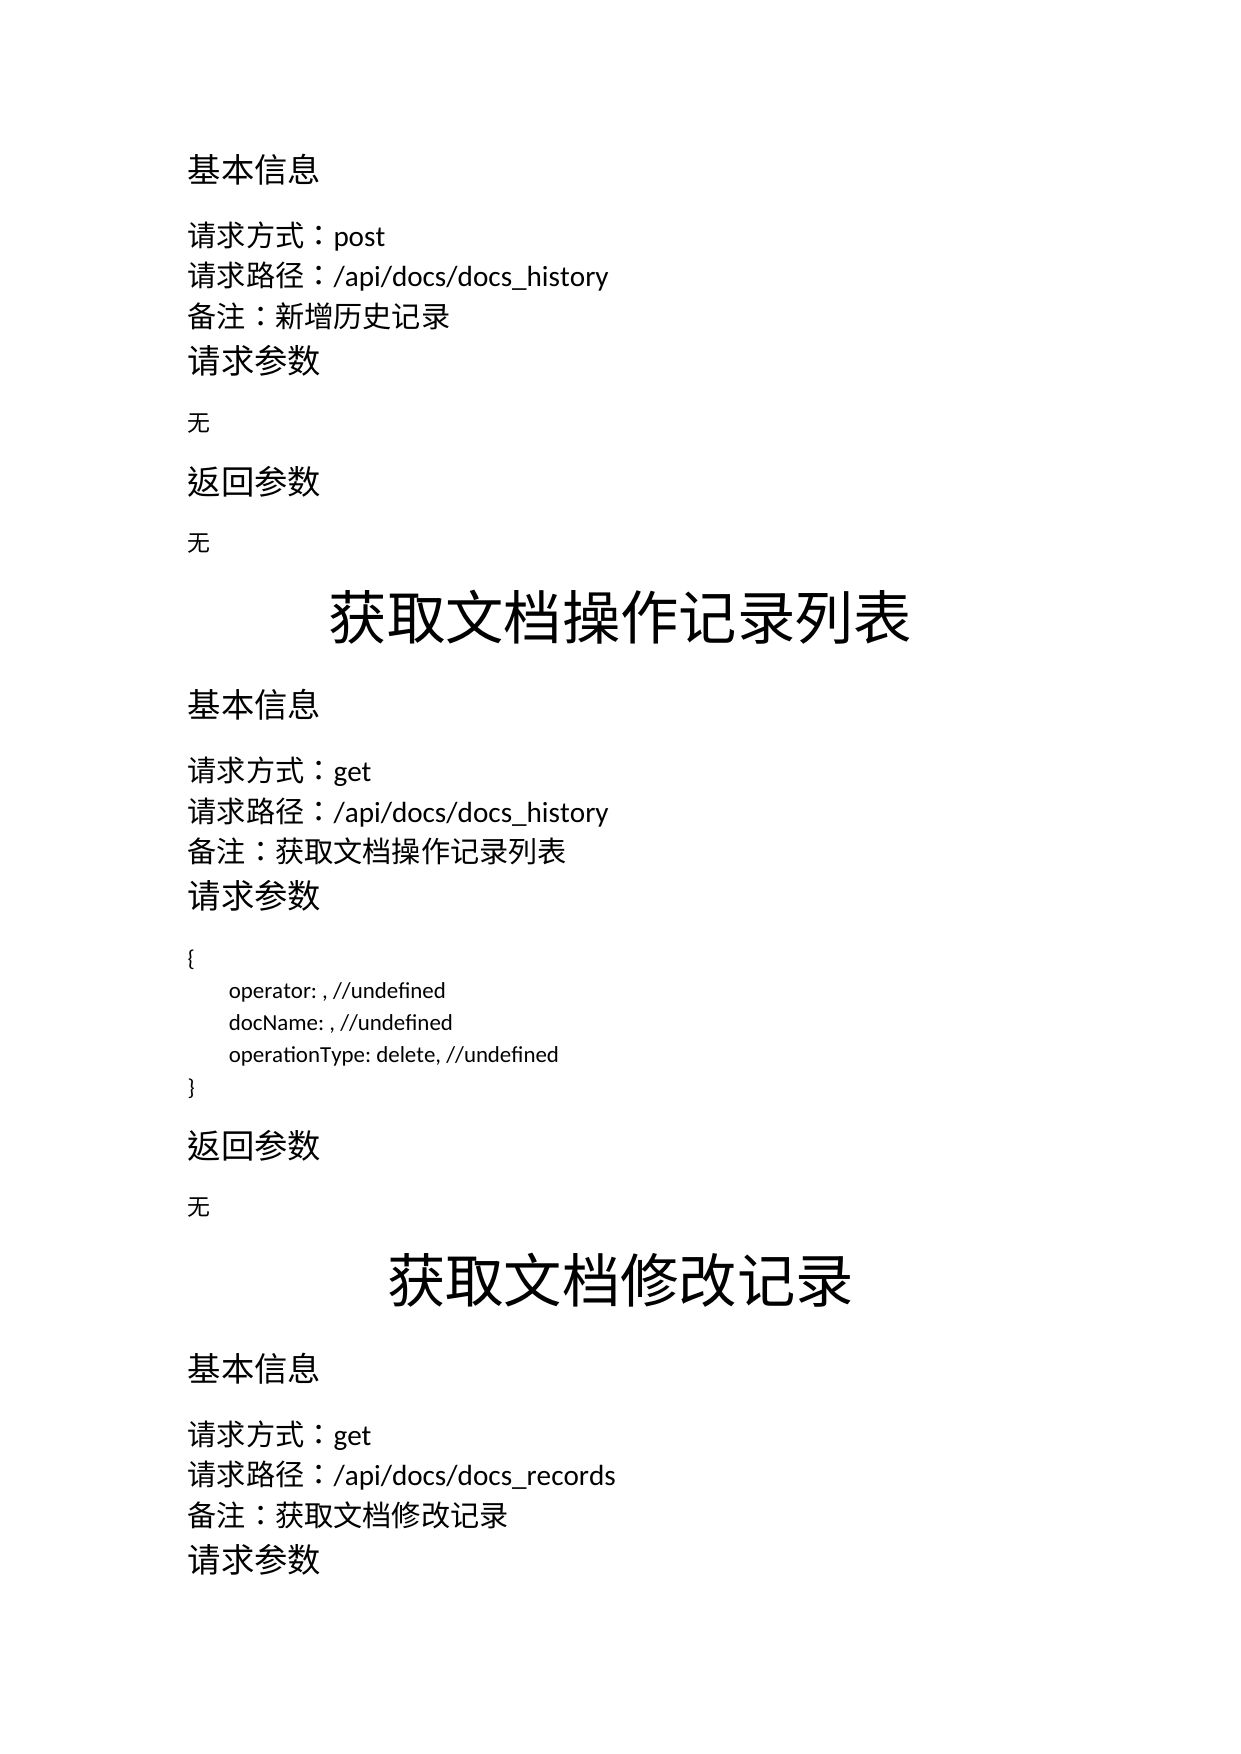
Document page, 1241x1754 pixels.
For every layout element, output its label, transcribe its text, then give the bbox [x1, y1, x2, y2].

text { operator: , //undefined docName: , //undefined operationType: delete, //undefined } [187, 944, 1053, 1101]
text 返回参数 [187, 462, 1053, 502]
text 无 [187, 529, 1053, 557]
text 请求方式：get 请求路径：/api/docs/docs_history 备注：获取文档操作记录列表 请求参数 [187, 753, 1053, 917]
text 基本信息 [187, 1349, 1053, 1390]
text 返回参数 [187, 1126, 1053, 1166]
text 基本信息 [187, 150, 1053, 191]
text 获取文档修改记录 [187, 1246, 1053, 1317]
text 无 [187, 1193, 1053, 1221]
text 获取文档操作记录列表 [187, 582, 1053, 654]
text 基本信息 [187, 685, 1053, 726]
text 请求方式：get 请求路径：/api/docs/docs_records 备注：获取文档修改记录 请求参数 [187, 1417, 1053, 1581]
text 请求方式：post 请求路径：/api/docs/docs_history 备注：新增历史记录 请求参数 [187, 218, 1053, 382]
text 无 [187, 409, 1053, 437]
